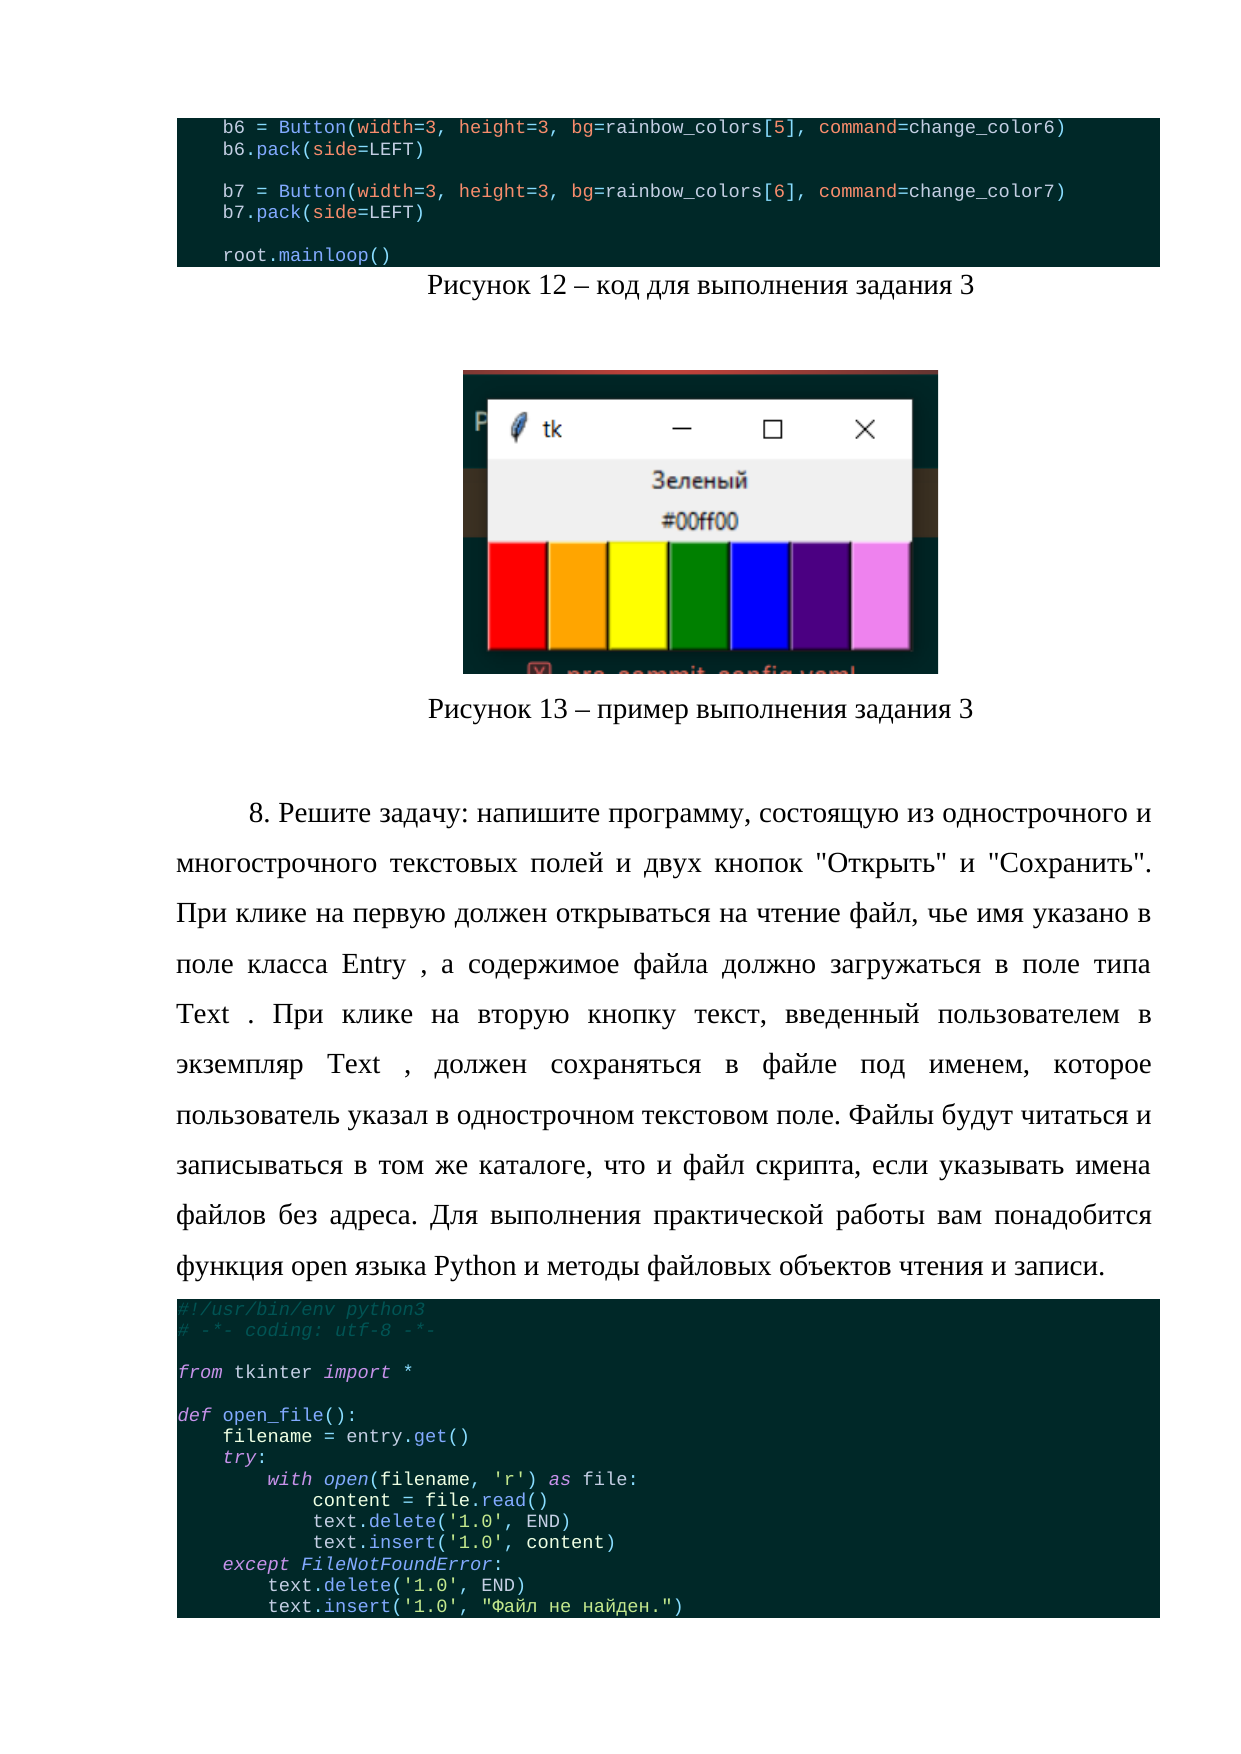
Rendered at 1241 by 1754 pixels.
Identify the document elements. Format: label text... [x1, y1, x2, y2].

text Рисунок 12 – код для выполнения задания 3 [176, 267, 1153, 300]
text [177, 118, 1160, 267]
text Рисунок 13 – пример выполнения задания 3 [176, 692, 1153, 725]
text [177, 1299, 1160, 1618]
text 8. Решите задачу: напишите программу, состоящую из однострочного и многострочного текстовых полей и двух кнопок "Открыть" и "Сохранить". При клике на первую должен открываться на чтение файл, чье имя указано в поле класса Entry , а содержимое файла должно загружаться в поле типа Text . При клике на вторую кнопку текст, введенный пользователем в экземпляр Text , должен сохраняться в файле под именем, которое пользователь указал в однострочном текстовом поле. Файлы будут читаться и записываться в том же каталоге, что и файл скрипта, если указывать имена файлов без адреса. Для выполнения практической работы вам понадобится функция open языка Python и методы файловых объектов чтения и записи. [176, 795, 1153, 1281]
picture [463, 370, 939, 674]
